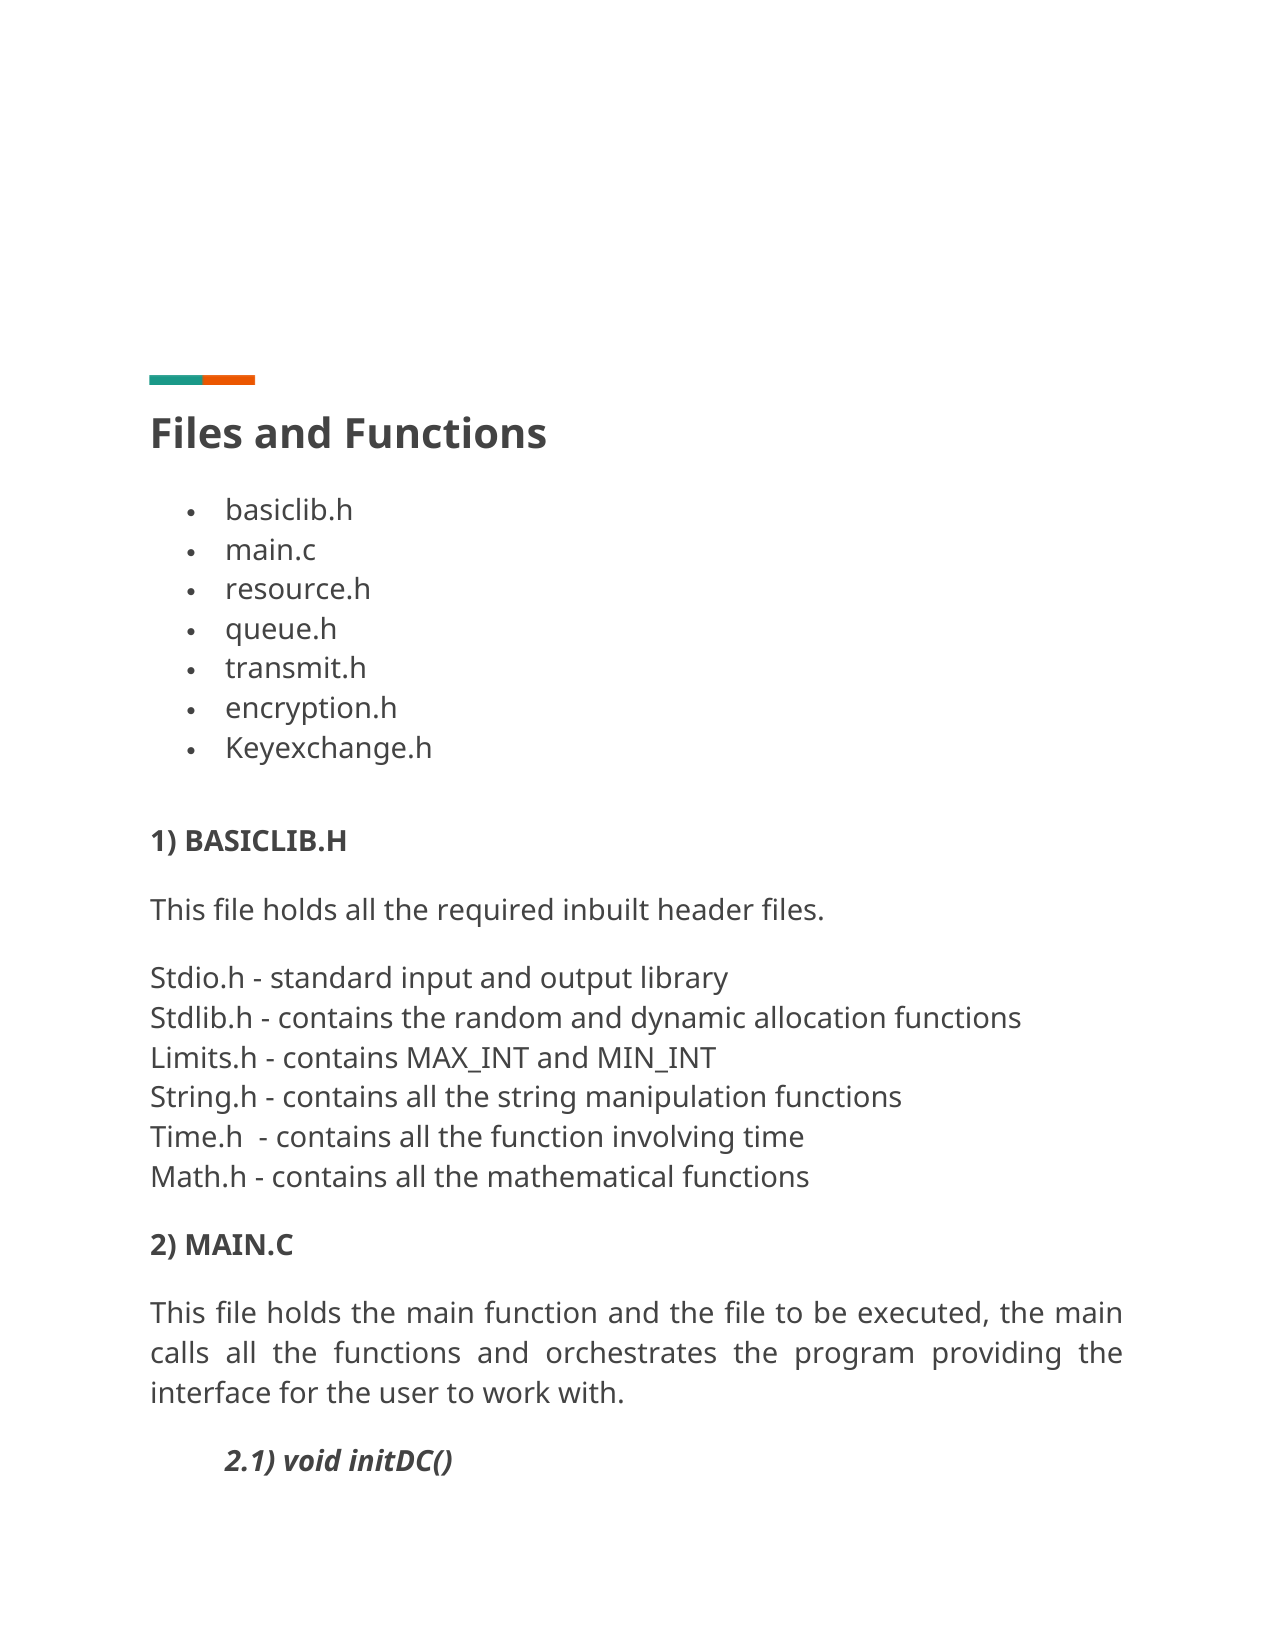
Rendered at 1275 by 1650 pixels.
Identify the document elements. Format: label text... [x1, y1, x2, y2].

text This file holds all the required inbuilt header files. [150, 889, 1125, 929]
text Math.h - contains all the mathematical functions [150, 1156, 1125, 1196]
text 2) MAIN.C [150, 1224, 1125, 1264]
list transmit.h [187, 648, 1125, 687]
text Stdio.h - standard input and output library [150, 957, 1125, 997]
text Limits.h - contains MAX_INT and MIN_INT [150, 1037, 1125, 1077]
text Files and Functions [149, 403, 1125, 460]
list main.c [187, 529, 1125, 568]
picture [149, 375, 256, 385]
text Time.h - contains all the function involving time [150, 1116, 1125, 1156]
text This file holds the main function and the file to be executed, the main calls all the functions and orchestrates the program providing the interface for the user to work with. [150, 1293, 1125, 1412]
text String.h - contains all the string manipulation functions [150, 1077, 1125, 1116]
list resource.h [187, 568, 1125, 608]
list encryption.h [187, 687, 1125, 727]
list Keyexchange.h [187, 727, 1125, 767]
text 2.1) void initDC() [150, 1441, 1125, 1480]
list queue.h [187, 608, 1125, 648]
text 1) BASICLIB.H [150, 821, 1125, 860]
list basiclib.h [187, 489, 1125, 529]
text Stdlib.h - contains the random and dynamic allocation functions [150, 997, 1125, 1037]
